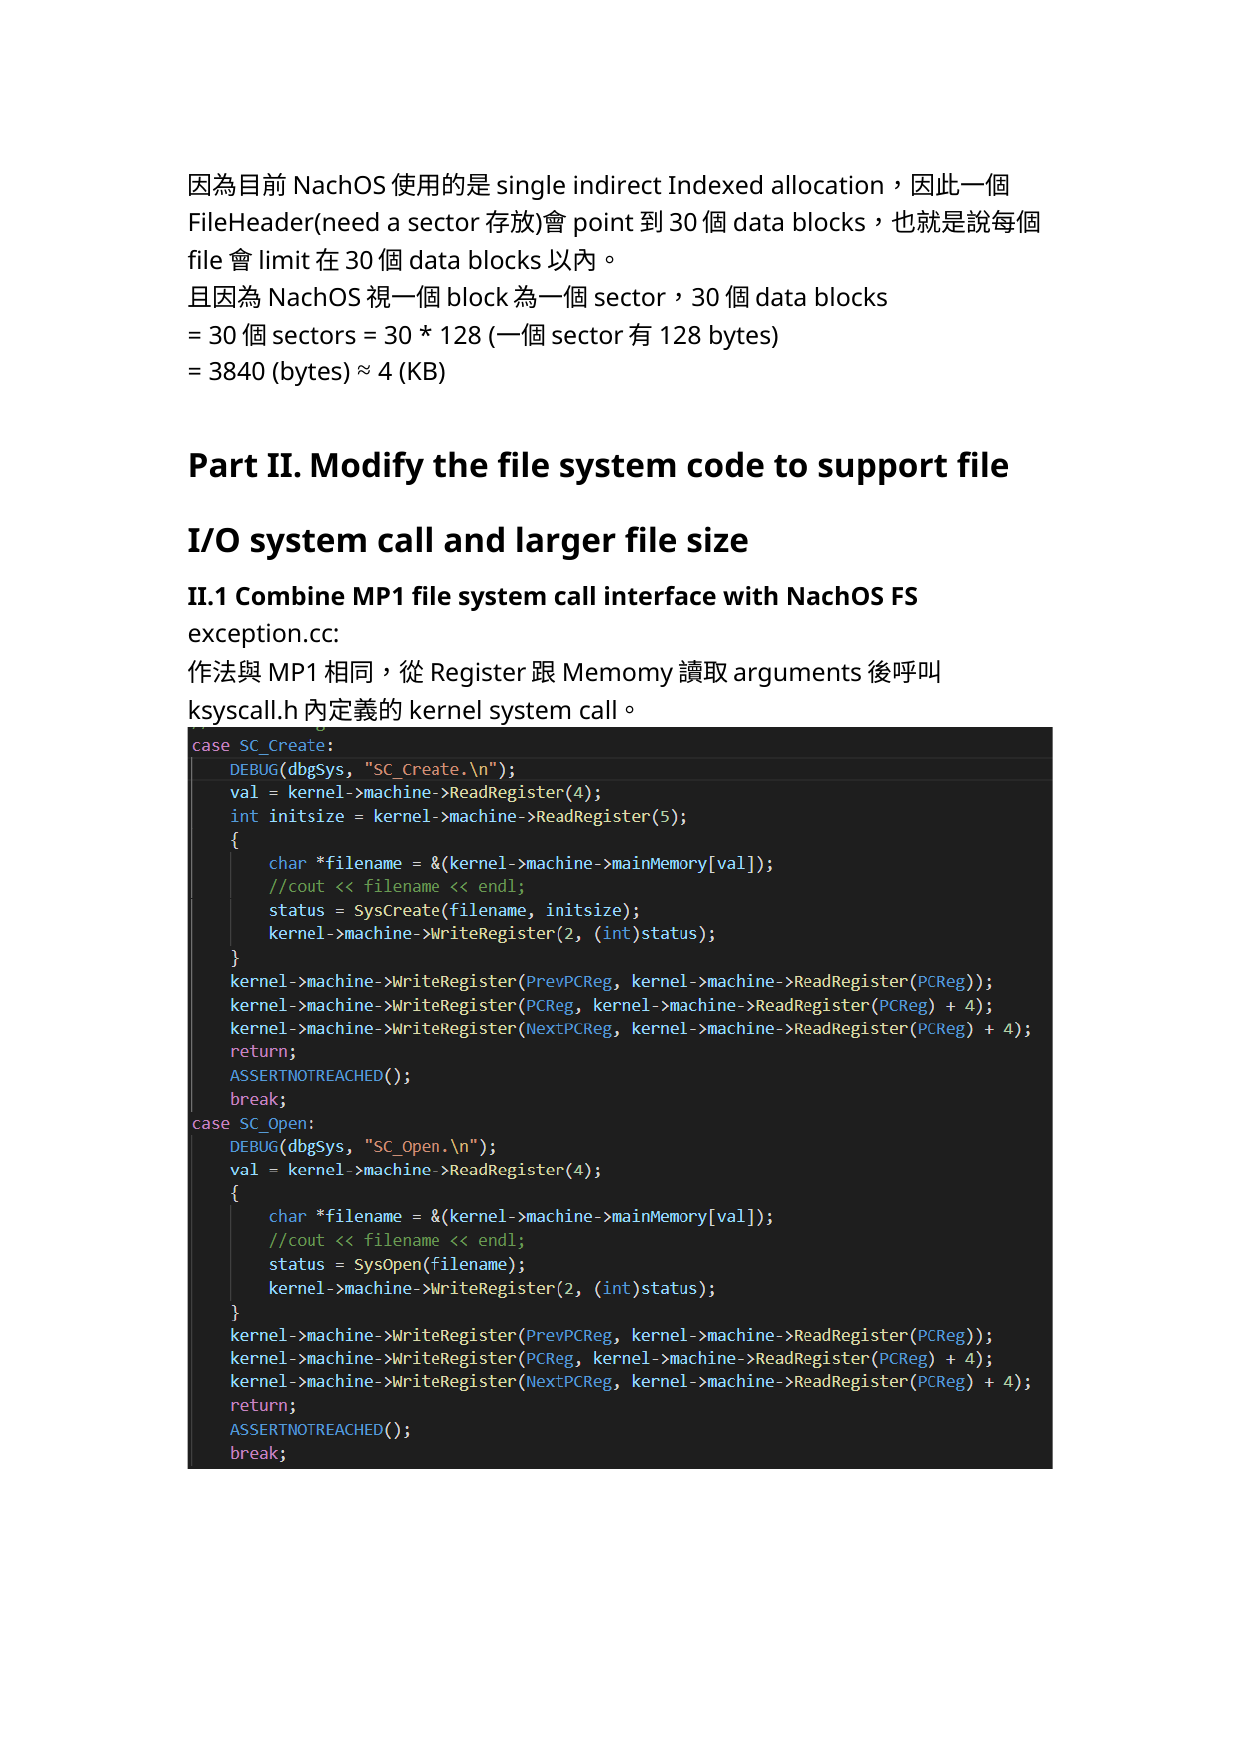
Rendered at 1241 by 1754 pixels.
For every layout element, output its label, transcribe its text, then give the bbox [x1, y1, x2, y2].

text Part II. Modify the file system code to support file I/O system call and larger file size [187, 427, 1053, 577]
picture [187, 727, 1053, 1469]
text 因為目前NachOS使用的是single indirect Indexed allocation，因此一個FileHeader(need a sector存放)會point到30個data blocks，也就是說每個file會limit在30個data blocks以內。 [187, 164, 1053, 277]
text 且因為NachOS視一個block為一個sector，30個data blocks [187, 277, 1053, 314]
text = 3840 (bytes) 4 (KB) [187, 352, 1053, 389]
text 作法與MP1相同，從Register跟Memomy讀取arguments後呼叫ksyscall.h內定義的kernel system call。 [187, 652, 1053, 727]
text = 30個sectors = 30 * 128 (一個sector有128 bytes) [187, 314, 1053, 352]
text exception.cc: [187, 614, 1053, 652]
text II.1 Combine MP1 file system call interface with NachOS FS [187, 577, 1053, 614]
